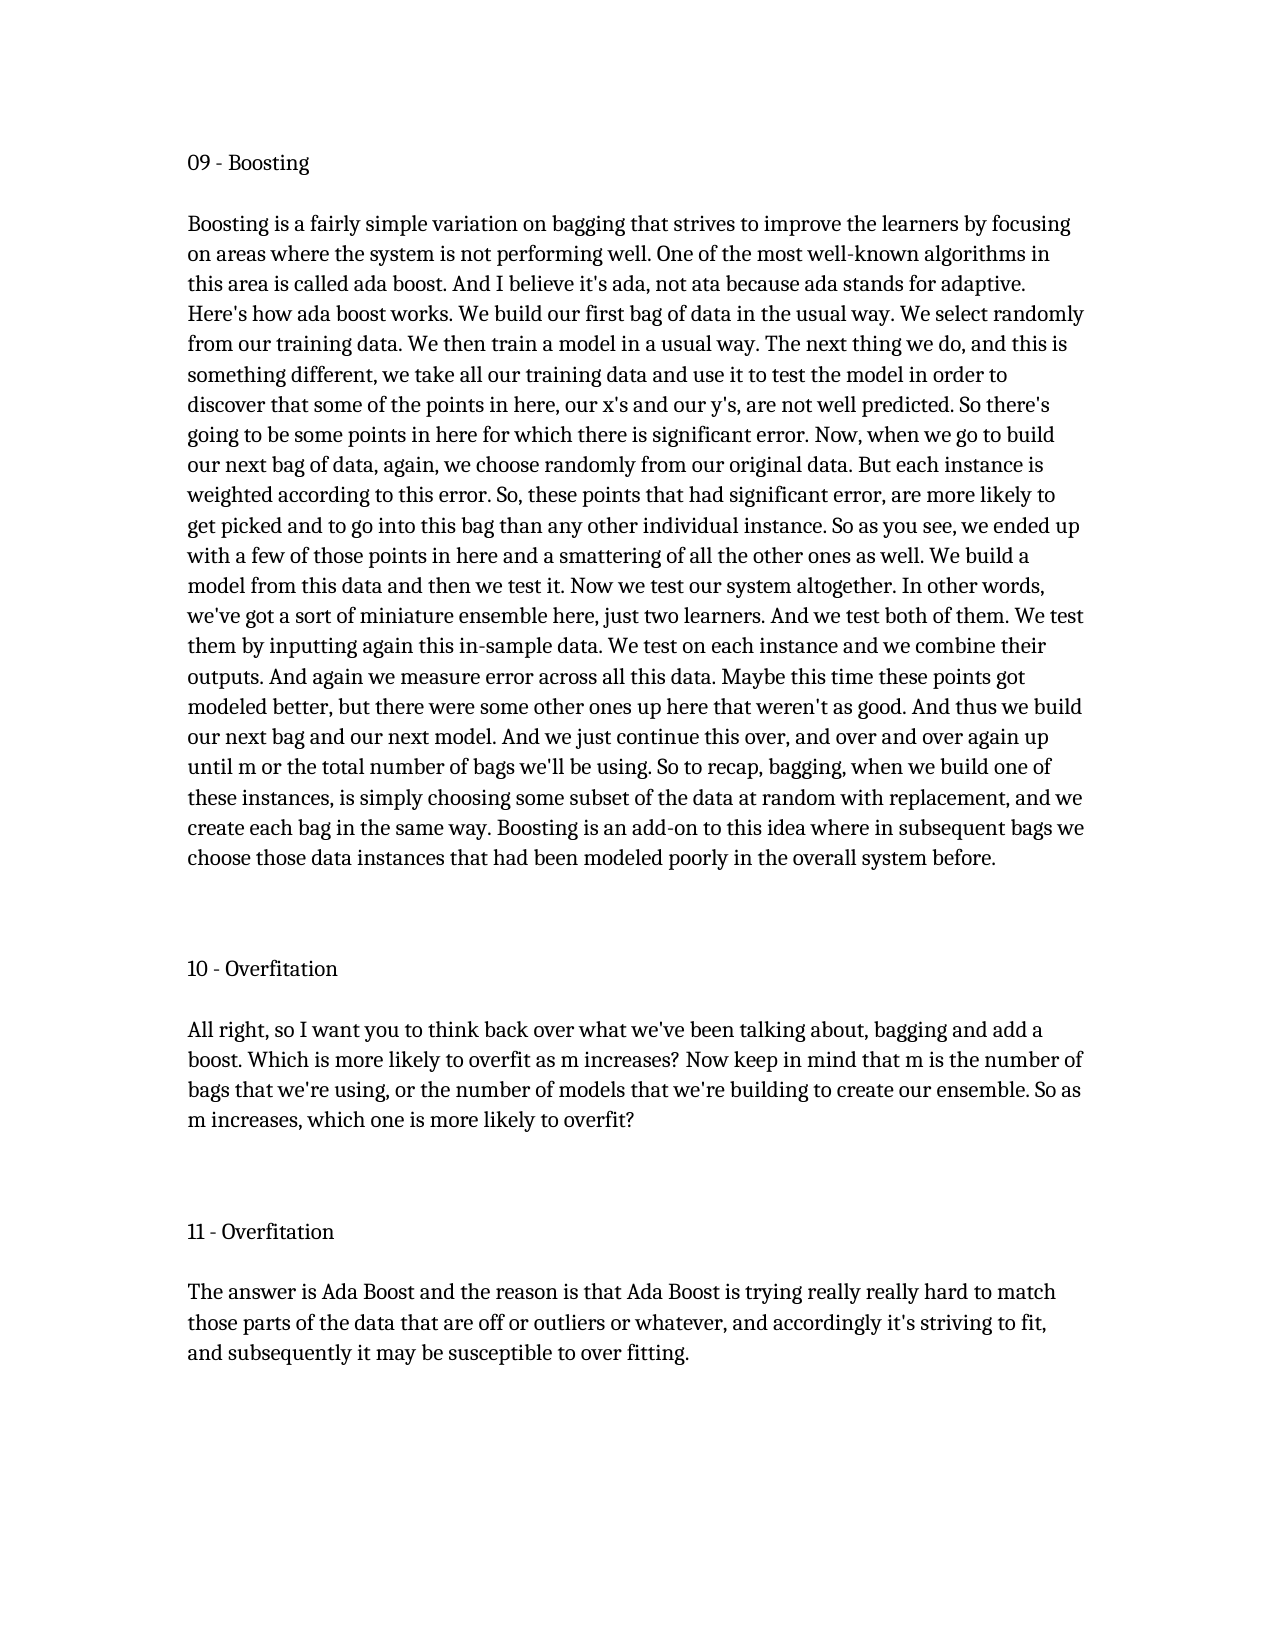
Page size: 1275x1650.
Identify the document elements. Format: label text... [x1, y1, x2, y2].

text 10 - Overfitation All right, so I want you to think back over what we've been talking about, bagging and add a boost. Which is more likely to overfit as m increases? Now keep in mind that m is the number of bags that we're using, or the number of models that we're building to create our ensemble. So as m increases, which one is more likely to overfit? [187, 956, 1087, 1194]
text 11 - Overfitation The answer is Ada Boost and the reason is that Ada Boost is trying really really hard to match those parts of the data that are off or outliers or whatever, and accordingly it's striving to fit, and subsequently it may be susceptible to over fitting. [187, 1219, 1087, 1426]
text 09 - Boosting Boosting is a fairly simple variation on bagging that strives to improve the learners by focusing on areas where the system is not performing well. One of the most well-known algorithms in this area is called ada boost. And I believe it's ada, not ata because ada stands for adaptive. Here's how ada boost works. We build our first bag of data in the usual way. We select randomly from our training data. We then train a model in a usual way. The next thing we do, and this is something different, we take all our training data and use it to test the model in order to discover that some of the points in here, our x's and our y's, are not well predicted. So there's going to be some points in here for which there is significant error. Now, when we go to build our next bag of data, again, we choose randomly from our original data. But each instance is weighted according to this error. So, these points that had significant error, are more likely to get picked and to go into this bag than any other individual instance. So as you see, we ended up with a few of those points in here and a smattering of all the other ones as well. We build a model from this data and then we test it. Now we test our system altogether. In other words, we've got a sort of miniature ensemble here, just two learners. And we test both of them. We test them by inputting again this in-sample data. We test on each instance and we combine their outputs. And again we measure error across all this data. Maybe this time these points got modeled better, but there were some other ones up here that weren't as good. And thus we build our next bag and our next model. And we just continue this over, and over and over again up until m or the total number of bags we'll be using. So to recap, bagging, when we build one of these instances, is simply choosing some subset of the data at random with replacement, and we create each bag in the same way. Boosting is an add-on to this idea where in subsequent bags we choose those data instances that had been modeled poorly in the overall system before. [187, 150, 1087, 932]
